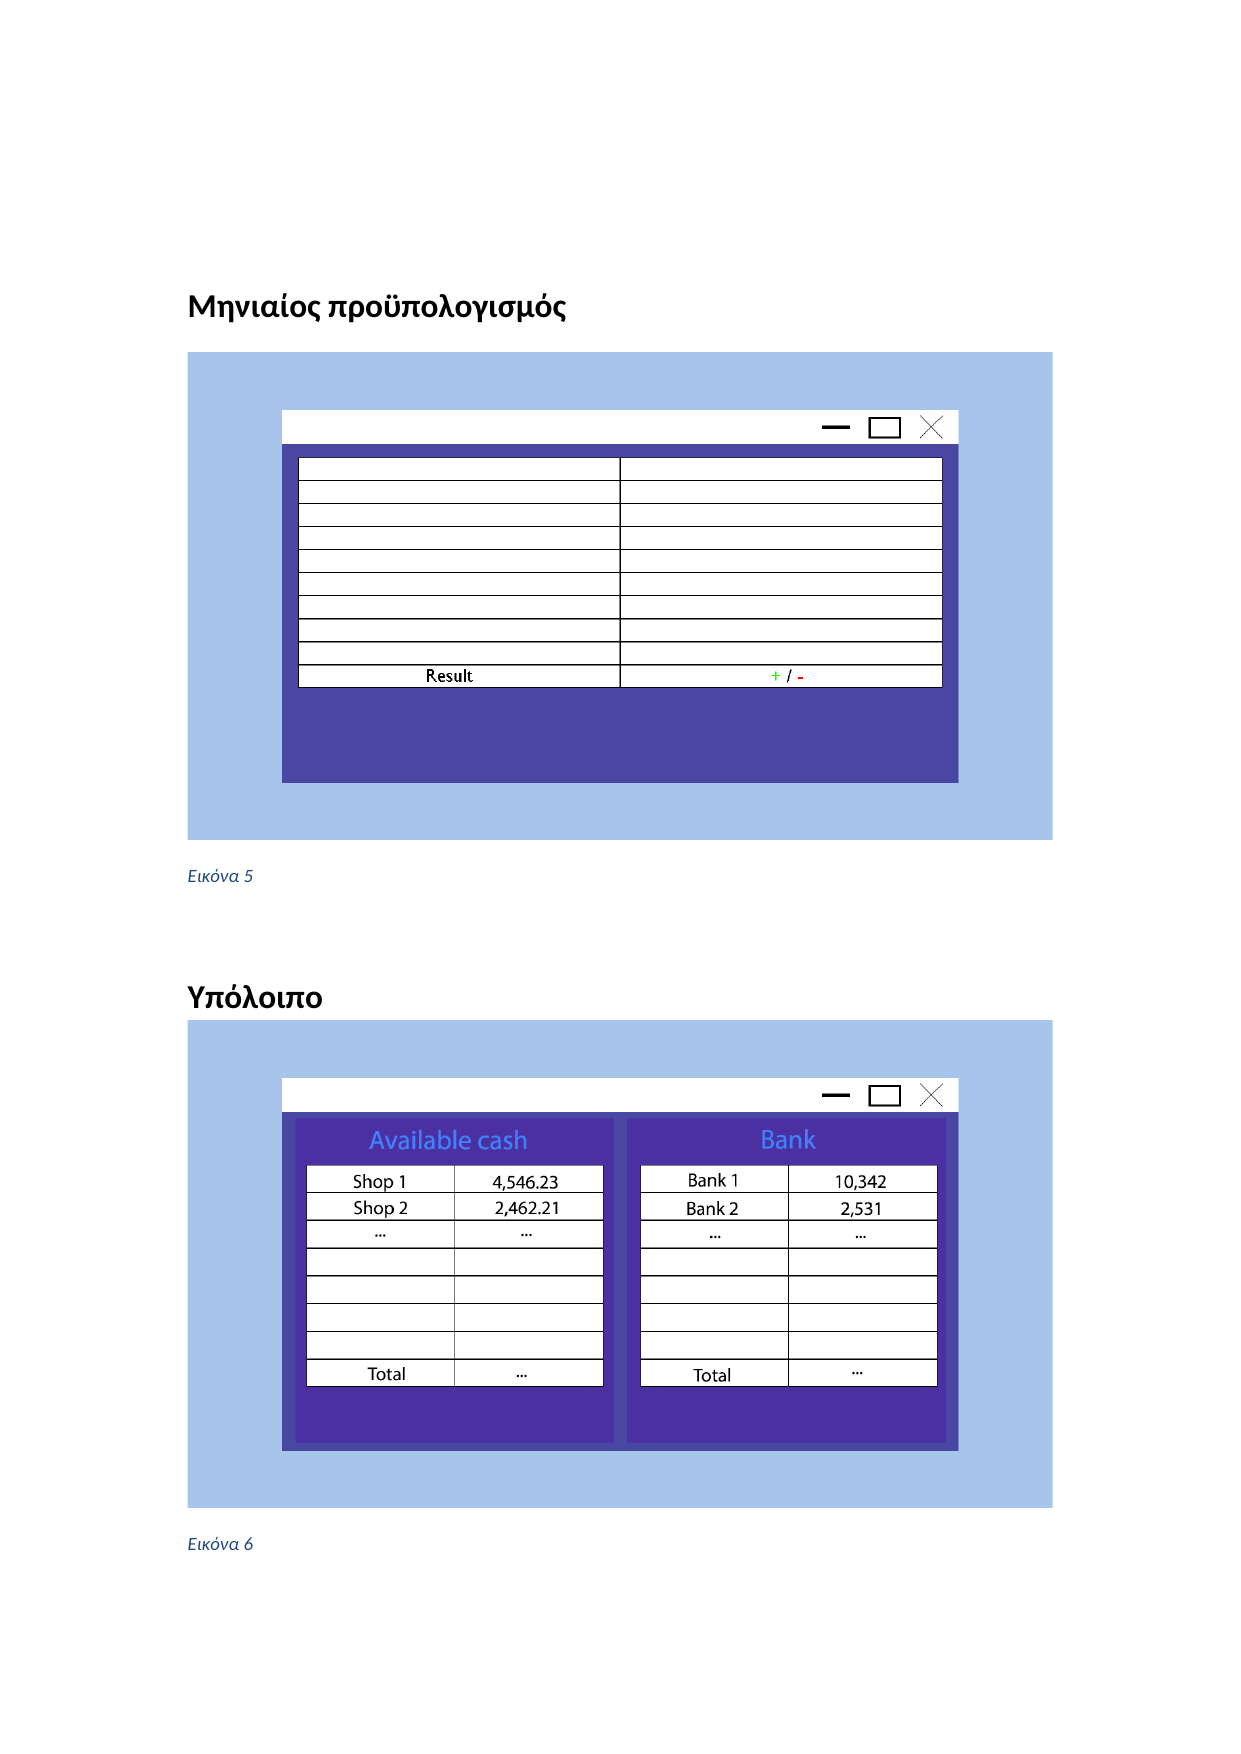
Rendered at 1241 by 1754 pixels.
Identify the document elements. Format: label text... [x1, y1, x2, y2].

picture [187, 352, 1053, 840]
text Μηνιαίος προϋπολογισμός [187, 285, 1053, 326]
text Υπόλοιπο [187, 976, 1053, 1020]
picture [187, 1020, 1053, 1508]
